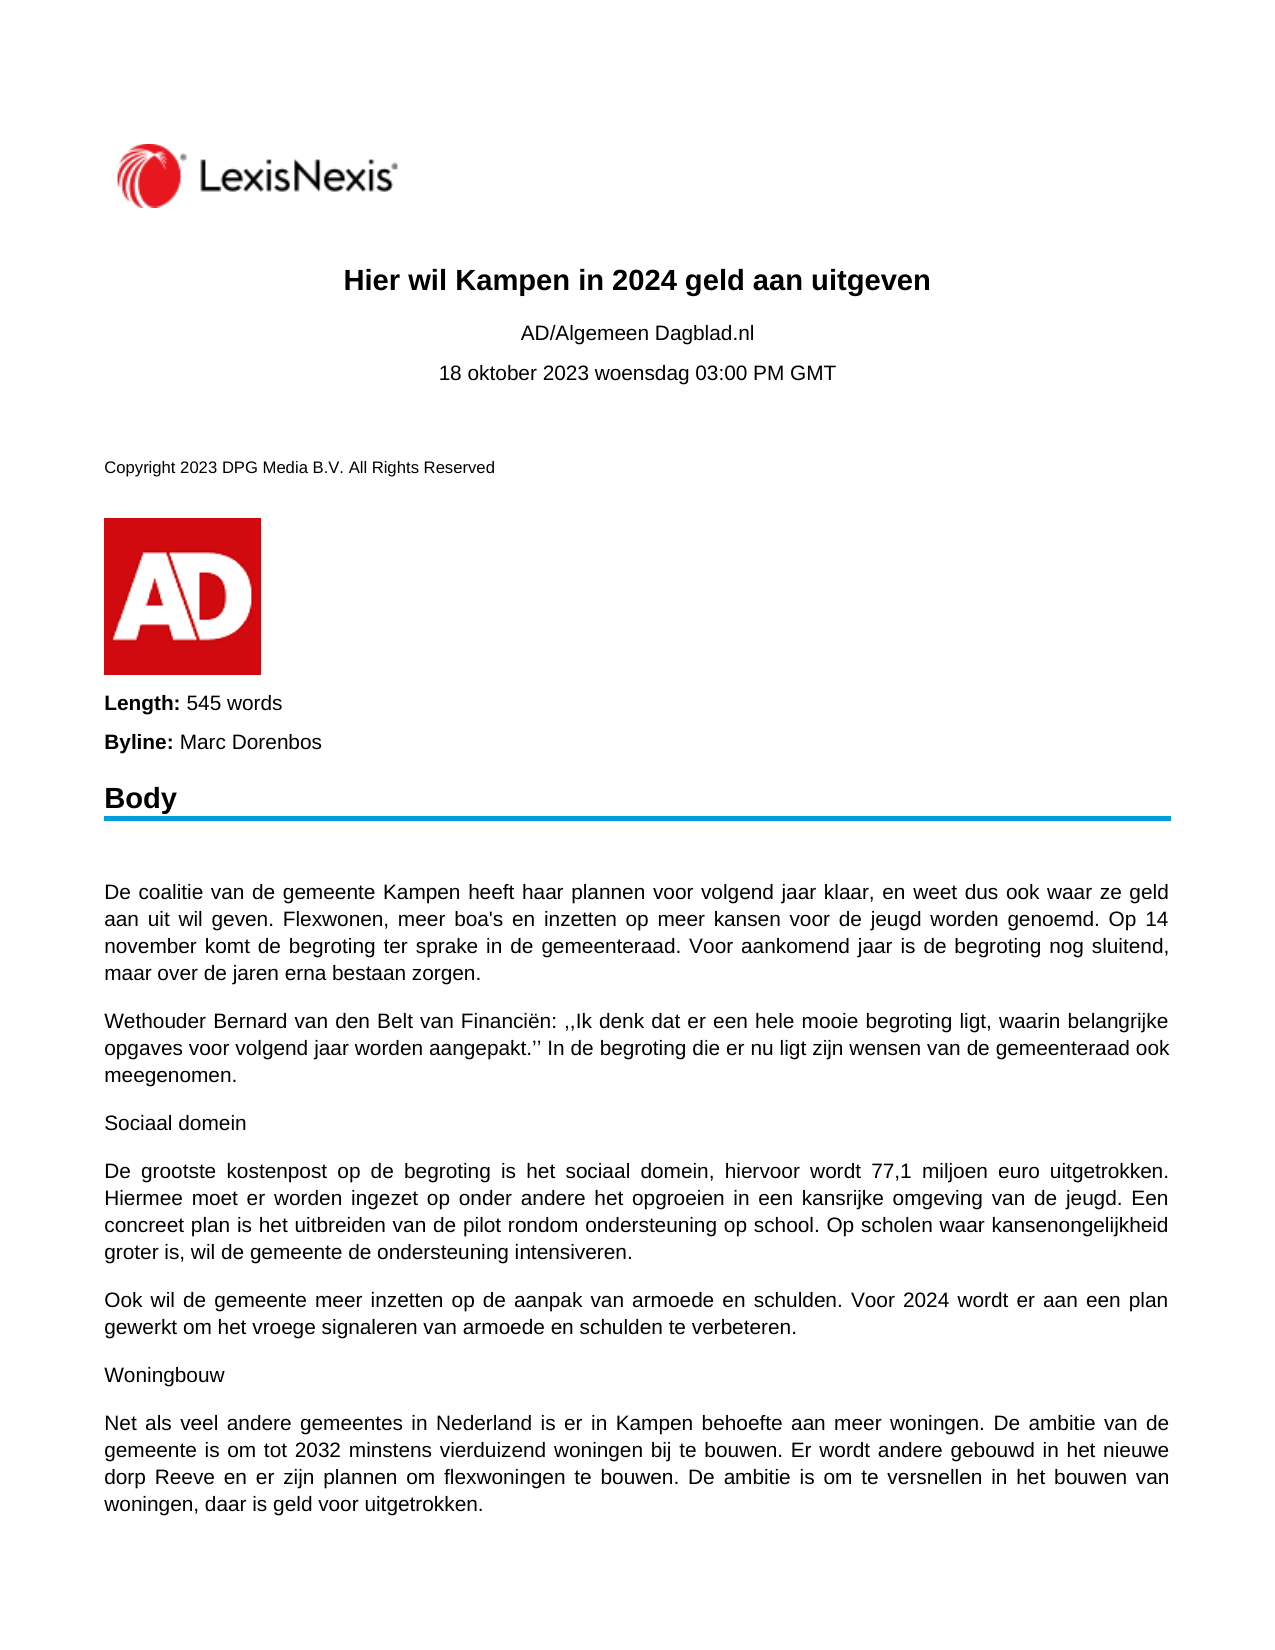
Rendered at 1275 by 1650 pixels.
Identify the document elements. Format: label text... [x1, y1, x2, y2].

picture [104, 518, 261, 675]
picture [104, 144, 412, 208]
text Wethouder Bernard van den Belt van Financiën: ,,Ik denk dat er een hele mooie begroting ligt, waarin belangrijke opgaves voor volgend jaar worden aangepakt.’’ In de begroting die er nu ligt zijn wensen van de gemeenteraad ook meegenomen. [104, 1006, 1171, 1087]
text Sociaal domein [104, 1108, 1171, 1135]
text Body [104, 779, 1171, 814]
text Ook wil de gemeente meer inzetten op de aanpak van armoede en schulden. Voor 2024 wordt er aan een plan gewerkt om het vroege signaleren van armoede en schulden te verbeteren. [104, 1285, 1171, 1339]
text Copyright 2023 DPG Media B.V. All Rights Reserved [104, 426, 1171, 477]
text AD/Algemeen Dagblad.nl [104, 318, 1171, 345]
subtitle Hier wil Kampen in 2024 geld aan uitgeven [104, 261, 1171, 297]
text De grootste kostenpost op de begroting is het sociaal domein, hiervoor wordt 77,1 miljoen euro uitgetrokken. Hiermee moet er worden ingezet op onder andere het opgroeien in een kansrijke omgeving van de jeugd. Een concreet plan is het uitbreiden van de pilot rondom ondersteuning op school. Op scholen waar kansenongelijkheid groter is, wil de gemeente de ondersteuning intensiveren. [104, 1156, 1171, 1264]
text Byline: Marc Dorenbos [104, 727, 1171, 754]
text Net als veel andere gemeentes in Nederland is er in Kampen behoefte aan meer woningen. De ambitie van de gemeente is om tot 2032 minstens vierduizend woningen bij te bouwen. Er wordt andere gebouwd in het nieuwe dorp Reeve en er zijn plannen om flexwoningen te bouwen. De ambitie is om te versnellen in het bouwen van woningen, daar is geld voor uitgetrokken. [104, 1408, 1171, 1516]
text 18 oktober 2023 woensdag 03:00 PM GMT [104, 357, 1171, 384]
text Length: 545 words [104, 687, 1171, 714]
text Woningbouw [104, 1360, 1171, 1387]
text De coalitie van de gemeente Kampen heeft haar plannen voor volgend jaar klaar, en weet dus ook waar ze geld aan uit wil geven. Flexwonen, meer boa's en inzetten op meer kansen voor de jeugd worden genoemd. Op 14 november komt de begroting ter sprake in de gemeenteraad. Voor aankomend jaar is de begroting nog sluitend, maar over de jaren erna bestaan zorgen. [104, 877, 1171, 985]
